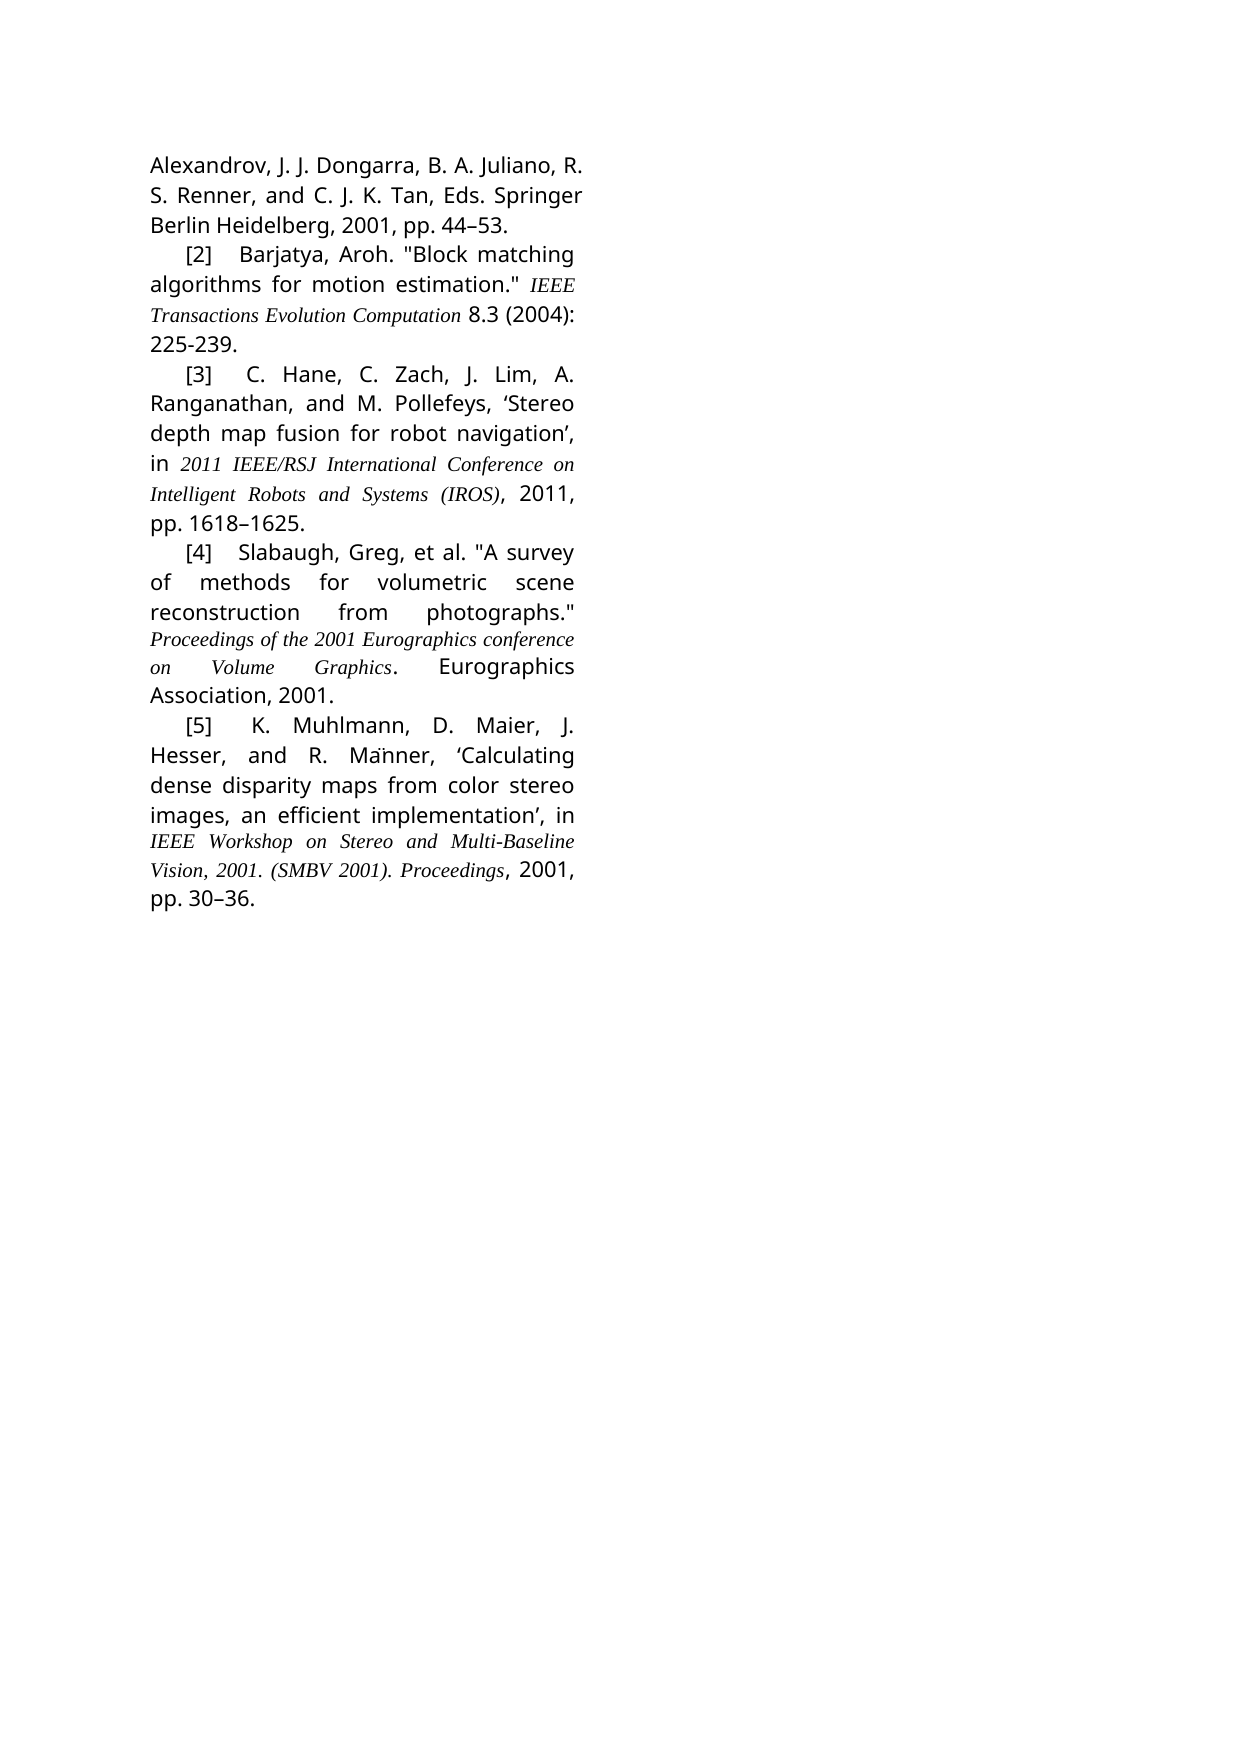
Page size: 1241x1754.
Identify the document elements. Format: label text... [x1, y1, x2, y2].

text [4] Slabaugh, Greg, et al. "A survey of methods for volumetric scene reconstruction from photographs." Proceedings of the 2001 Eurographics conference on Volume Graphics. Eurographics Association, 2001. [150, 537, 575, 710]
text [5] K. Muhlmann, D. Maier, J. Hesser, and R. Männer, ‘Calculating dense disparity maps from color stereo images, an efficient implementation’, in IEEE Workshop on Stereo and Multi-Baseline Vision, 2001. (SMBV 2001). Proceedings, 2001, pp. 30–36. [150, 710, 575, 913]
text [3] C. Hane, C. Zach, J. Lim, A. Ranganathan, and M. Pollefeys, ‘Stereo depth map fusion for robot navigation’, in 2011 IEEE/RSJ International Conference on Intelligent Robots and Systems (IROS), 2011, pp. 1618–1625. [150, 358, 575, 537]
text [2] Barjatya, Aroh. "Block matching algorithms for motion estimation." IEEE Transactions Evolution Computation 8.3 (2004): 225-239. [150, 239, 575, 358]
